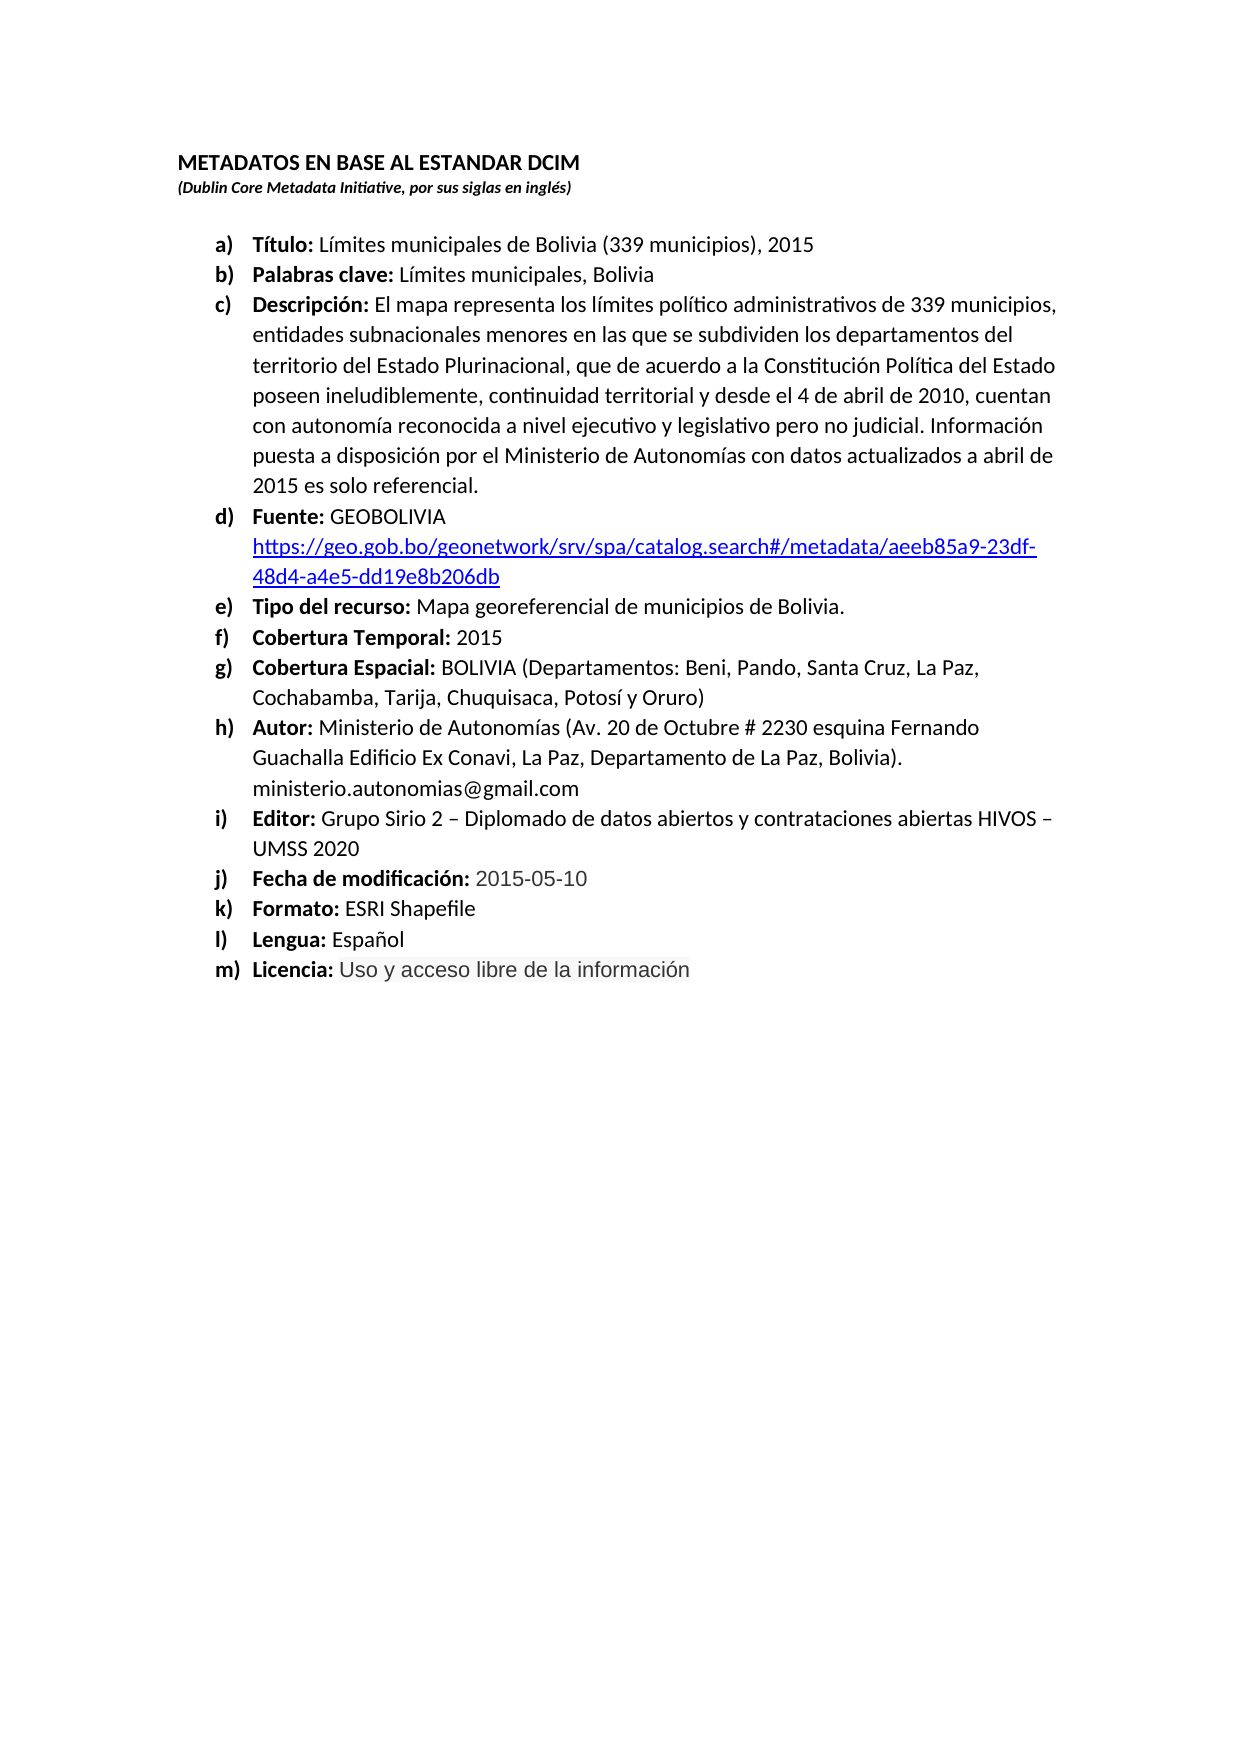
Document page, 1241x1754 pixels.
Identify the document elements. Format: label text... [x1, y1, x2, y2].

list Palabras clave: Límites municipales, Bolivia [215, 260, 1063, 288]
list Autor: Ministerio de Autonomías (Av. 20 de Octubre # 2230 esquina Fernando Guachalla Edificio Ex Conavi, La Paz, Departamento de La Paz, Bolivia). [215, 713, 1063, 771]
list ministerio.autonomias@gmail.com [252, 774, 1063, 802]
list Editor: Grupo Sirio 2 – Diplomado de datos abiertos y contrataciones abiertas HIVOS – UMSS 2020 [215, 804, 1063, 862]
list Fecha de modificación: 2015-05-10 [215, 864, 1063, 892]
text METADATOS EN BASE AL ESTANDAR DCIM [177, 148, 1063, 176]
list Tipo del recurso: Mapa georeferencial de municipios de Bolivia. [215, 592, 1063, 620]
list Título: Límites municipales de Bolivia (339 municipios), 2015 [215, 230, 1063, 258]
list Lengua: Español [215, 925, 1063, 953]
list Licencia: Uso y acceso libre de la información [215, 955, 1063, 983]
list https://geo.gob.bo/geonetwork/srv/spa/catalog.search#/metadata/aeeb85a9-23df-48d4-a4e5-dd19e8b206db [252, 532, 1063, 590]
list Fuente: GEOBOLIVIA [215, 502, 1063, 530]
list Cobertura Espacial: BOLIVIA (Departamentos: Beni, Pando, Santa Cruz, La Paz, Cochabamba, Tarija, Chuquisaca, Potosí y Oruro) [215, 653, 1063, 711]
list Cobertura Temporal: 2015 [215, 623, 1063, 651]
text (Dublin Core Metadata Initiative, por sus siglas en inglés) [177, 178, 1063, 198]
list Formato: ESRI Shapefile [215, 894, 1063, 922]
list Descripción: El mapa representa los límites político administrativos de 339 municipios, entidades subnacionales menores en las que se subdividen los departamentos del territorio del Estado Plurinacional, que de acuerdo a la Constitución Política del Estado poseen ineludiblemente, continuidad territorial y desde el 4 de abril de 2010, cuentan con autonomía reconocida a nivel ejecutivo y legislativo pero no judicial. Información puesta a disposición por el Ministerio de Autonomías con datos actualizados a abril de 2015 es solo referencial. [215, 290, 1063, 499]
